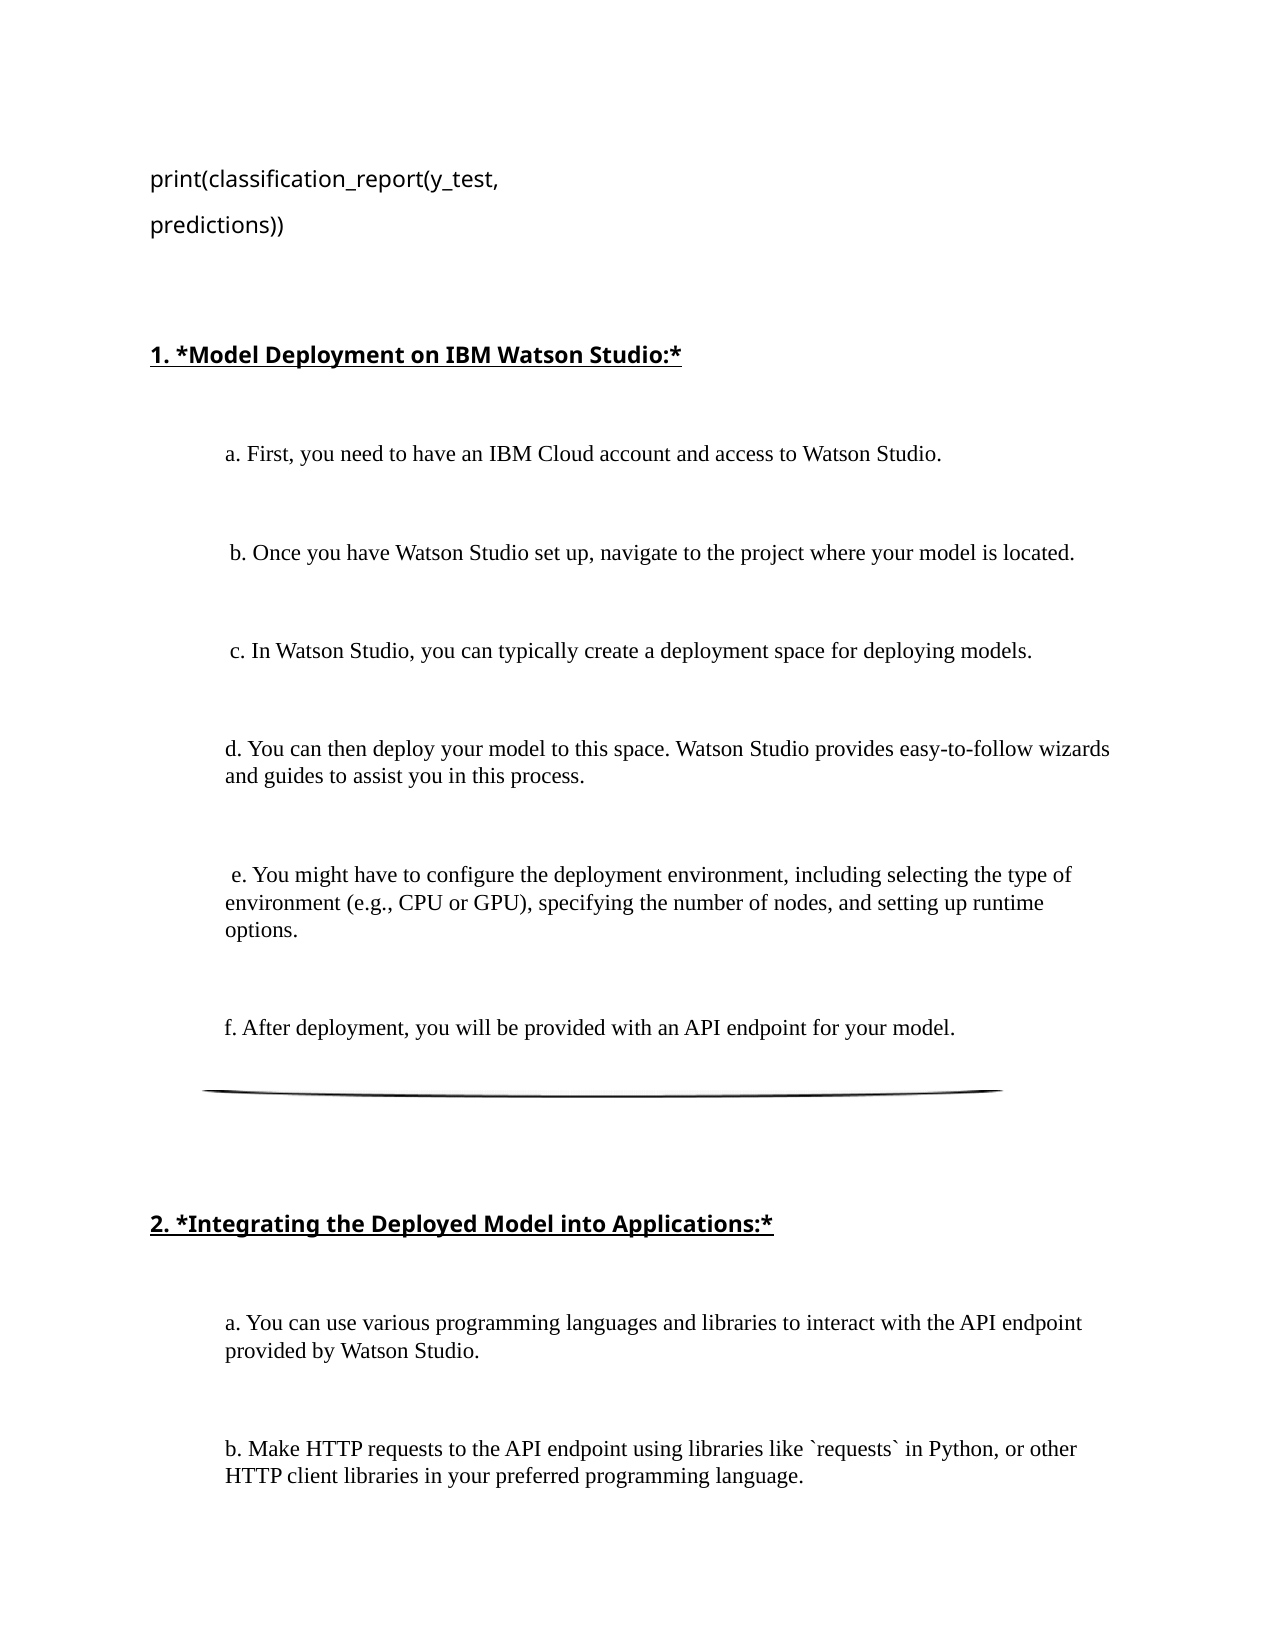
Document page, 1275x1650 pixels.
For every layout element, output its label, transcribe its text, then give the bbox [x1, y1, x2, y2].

text a. You can use various programming languages and libraries to interact with the API endpoint provided by Watson Studio. [225, 1308, 1121, 1364]
text b. Make HTTP requests to the API endpoint using libraries like `requests` in Python, or other HTTP client libraries in your preferred programming language. [225, 1434, 1121, 1489]
text 1. *Model Deployment on IBM Watson Studio:* [150, 341, 1121, 369]
text f. After deployment, you will be provided with an API endpoint for your model. [150, 1014, 1121, 1041]
text c. In Watson Studio, you can typically create a deployment space for deploying models. [150, 636, 1121, 664]
text d. You can then deploy your model to this space. Watson Studio provides easy-to-follow wizards and guides to assist you in this process. [225, 734, 1121, 789]
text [148, 150, 621, 243]
text e. You might have to configure the deployment environment, including selecting the type of environment (e.g., CPU or GPU), specifying the number of nodes, and setting up runtime options. [225, 860, 1121, 943]
text a. First, you need to have an IBM Cloud account and access to Watson Studio. [150, 439, 1121, 467]
text 2. *Integrating the Deployed Model into Applications:* [150, 1210, 1121, 1238]
text b. Once you have Watson Studio set up, navigate to the project where your model is located. [150, 538, 1121, 566]
